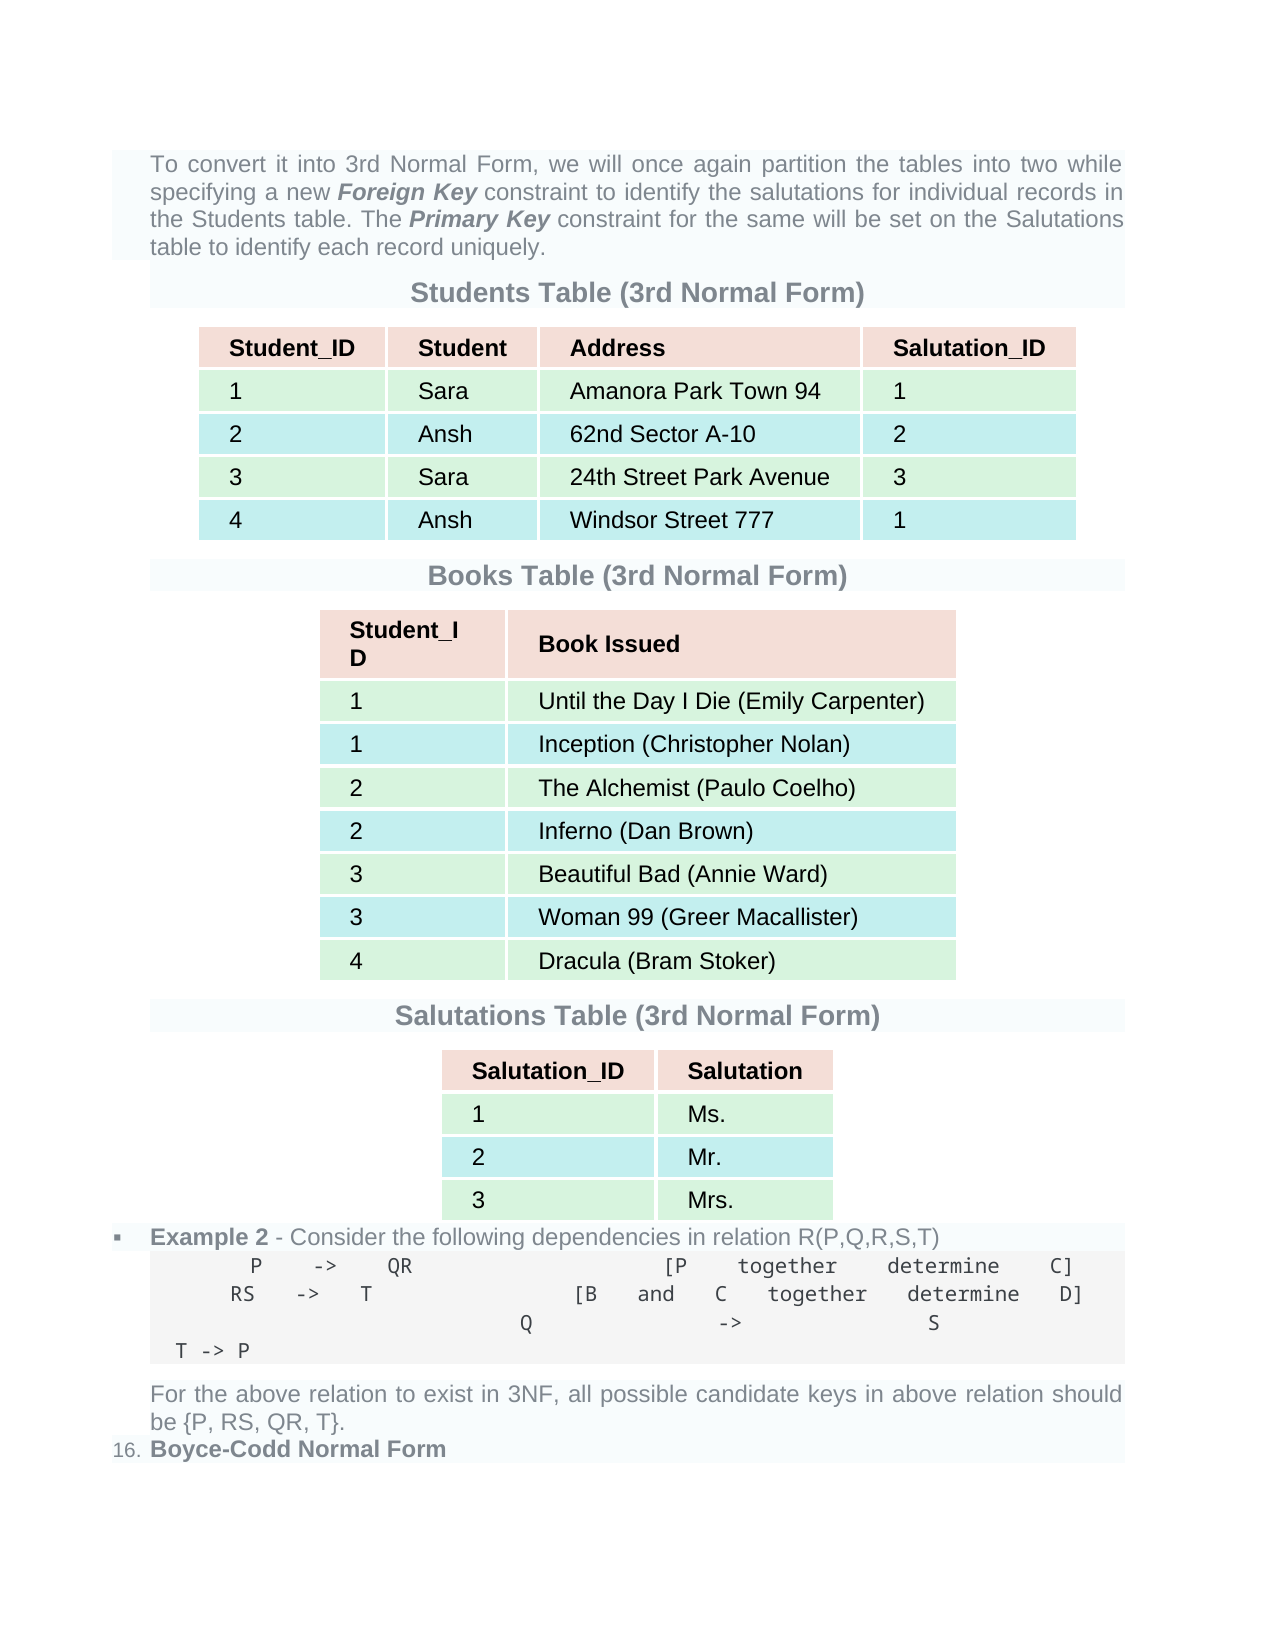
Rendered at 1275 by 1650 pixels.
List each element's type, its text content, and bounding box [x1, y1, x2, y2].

table_cell Amanora Park Town 94 [540, 370, 860, 411]
table_cell 2 [863, 414, 1076, 454]
text For the above relation to exist in 3NF, all possible candidate keys in above relation should be {P, RS, QR, T}. [150, 1380, 1125, 1435]
table_header Salutation [658, 1050, 833, 1090]
table_cell Sara [388, 457, 537, 497]
table_cell Mrs. [658, 1180, 833, 1220]
table_cell The Alchemist (Paulo Coelho) [508, 768, 956, 807]
table_cell 24th Street Park Avenue [540, 457, 860, 497]
text Books Table (3rd Normal Form) [150, 559, 1125, 591]
table_cell Ansh [388, 500, 537, 540]
table_cell 1 [863, 370, 1076, 411]
table_header Address [540, 327, 860, 367]
table_cell Inception (Christopher Nolan) [508, 724, 956, 764]
table_header Student_ID [199, 327, 385, 367]
text Students Table (3rd Normal Form) [150, 276, 1125, 308]
table_cell 3 [863, 457, 1076, 497]
table_cell Sara [388, 370, 537, 411]
table_cell 2 [320, 768, 505, 807]
table_header Salutation_ID [442, 1050, 654, 1090]
table_header Student_ID [320, 610, 505, 678]
table_cell 1 [863, 500, 1076, 540]
table_cell 3 [442, 1180, 654, 1220]
table_cell Until the Day I Die (Emily Carpenter) [508, 681, 956, 721]
table_cell 3 [199, 457, 385, 497]
table_cell Dracula (Bram Stoker) [508, 940, 956, 980]
table_cell Mr. [658, 1137, 833, 1177]
table_cell Woman 99 (Greer Macallister) [508, 897, 956, 937]
table_header Book Issued [508, 610, 956, 678]
table_cell 62nd Sector A-10 [540, 414, 860, 454]
table_cell 1 [320, 681, 505, 721]
table_cell 2 [442, 1137, 654, 1177]
table_cell 3 [320, 897, 505, 937]
table_cell 2 [199, 414, 385, 454]
table_cell 1 [320, 724, 505, 764]
table_cell 3 [320, 854, 505, 894]
table_cell 1 [442, 1094, 654, 1134]
table_cell Windsor Street 777 [540, 500, 860, 540]
list Example 2 - Consider the following dependencies in relation R(P,Q,R,S,T) [112, 1223, 1125, 1251]
table_header Student [388, 327, 537, 367]
table_cell 4 [199, 500, 385, 540]
table_cell 4 [320, 940, 505, 980]
table_cell 1 [199, 370, 385, 411]
table_cell Inferno (Dan Brown) [508, 811, 956, 851]
table_cell Ms. [658, 1094, 833, 1134]
table_header Salutation_ID [863, 327, 1076, 367]
text Salutations Table (3rd Normal Form) [150, 999, 1125, 1032]
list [112, 150, 1125, 260]
text P -> QR [P together determine C] RS -> T [B and C together determine D] Q -> S T -> P [150, 1251, 1125, 1364]
table_cell Beautiful Bad (Annie Ward) [508, 854, 956, 894]
table_cell 2 [320, 811, 505, 851]
table_cell Ansh [388, 414, 537, 454]
list Boyce-Codd Normal Form [112, 1435, 1125, 1463]
